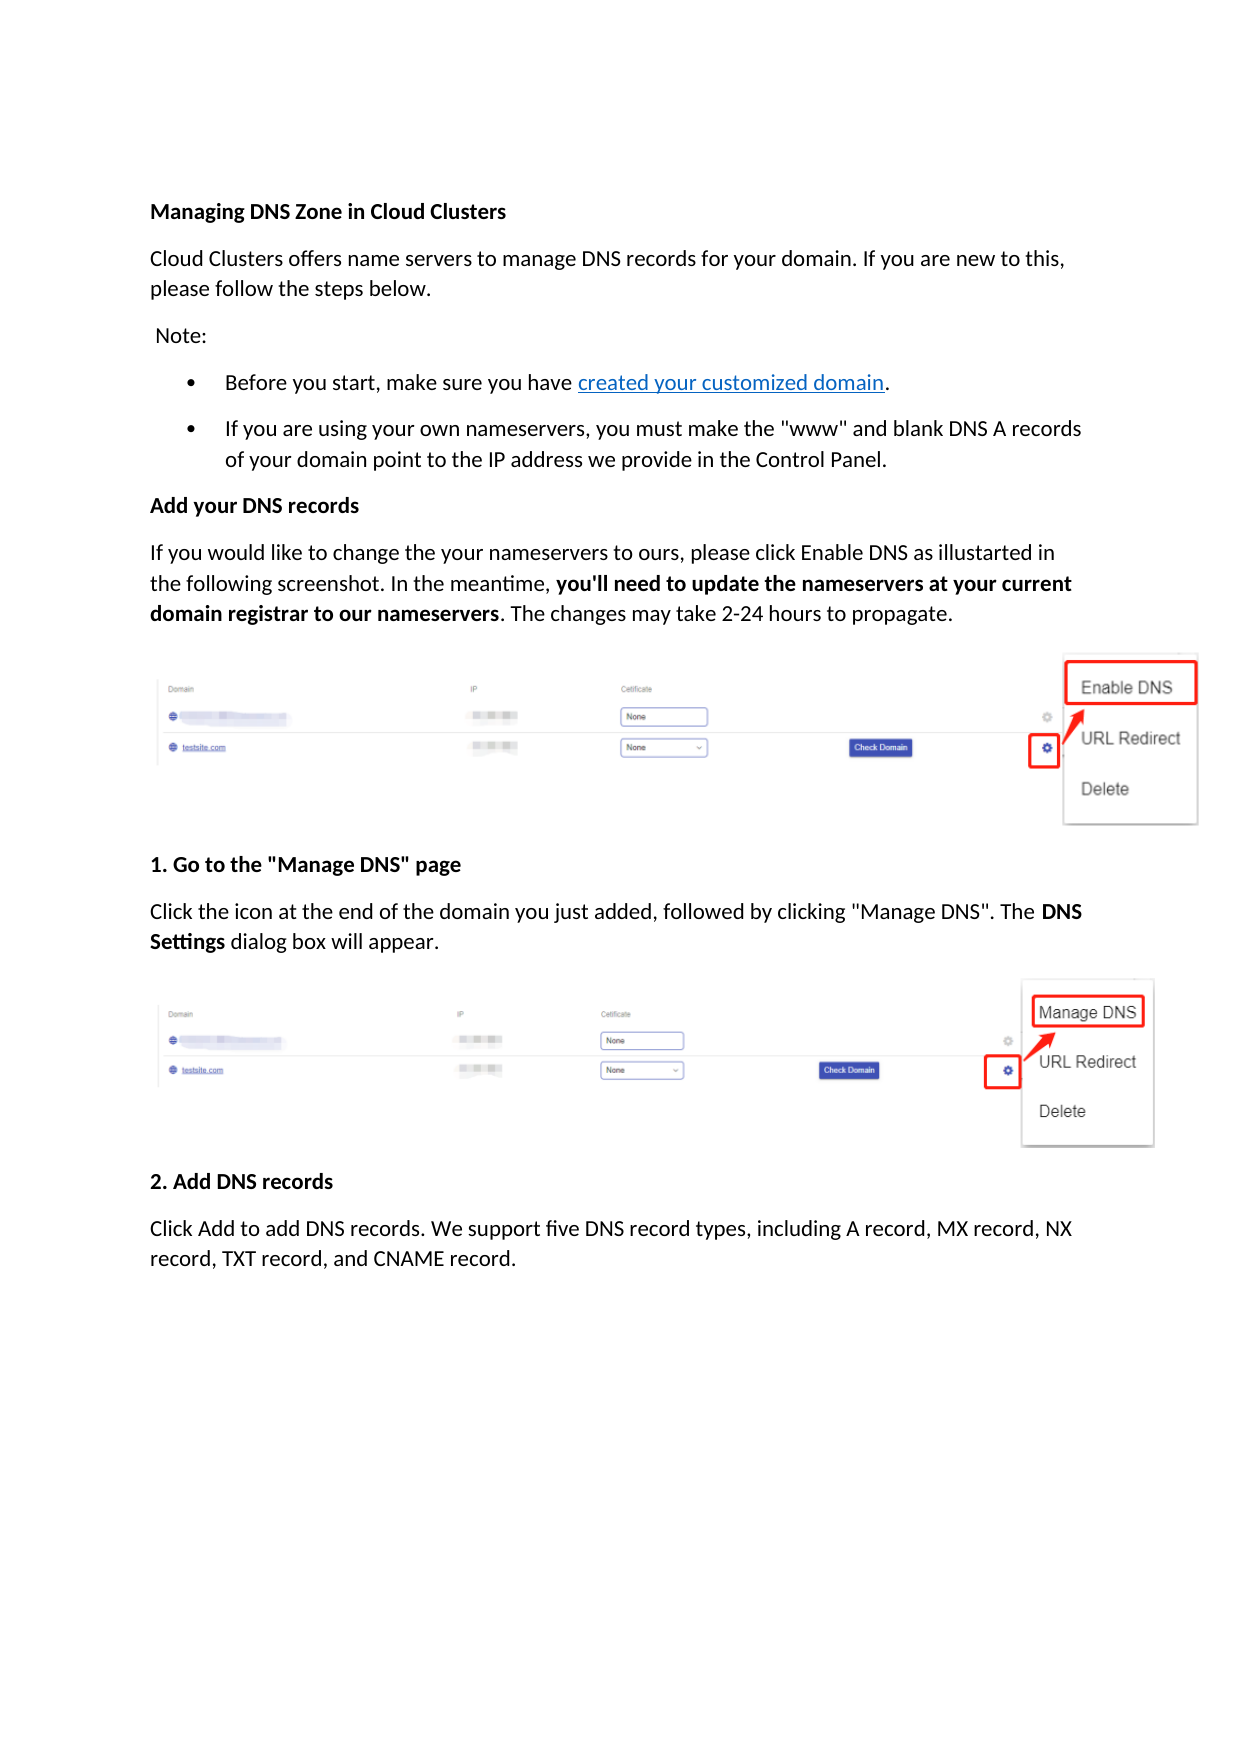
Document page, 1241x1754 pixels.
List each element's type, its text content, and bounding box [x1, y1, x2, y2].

text Cloud Clusters offers name servers to manage DNS records for your domain. If you are new to this, please follow the steps below. [150, 244, 1090, 302]
text 2. Add DNS records [150, 1167, 1090, 1195]
text Add your DNS records [150, 492, 1090, 520]
list Before you start, make sure you have created your customized domain. [187, 368, 1090, 396]
list If you are using your own nameservers, you must make the "www" and blank DNS A records of your domain point to the IP address we provide in the Control Panel. [187, 414, 1090, 473]
text If you would like to change the your nameservers to ours, please click Enable DNS as illustarted in the following screenshot. In the meantime, you'll need to update the nameservers at your current domain registrar to our nameservers. The changes may take 2-24 hours to propagate. [150, 538, 1090, 627]
text Click Add to add DNS records. We support five DNS record types, including A record, MX record, NX record, TXT record, and CNAME record. [150, 1214, 1090, 1272]
text Click the icon at the end of the domain you just added, followed by clicking "Manage DNS". The DNS Settings dialog box will appear. [150, 897, 1090, 955]
text 1. Go to the "Manage DNS" page [150, 850, 1090, 878]
text Note: [150, 321, 1090, 349]
picture [150, 974, 1158, 1149]
text Managing DNS Zone in Cloud Clusters [150, 197, 1090, 225]
picture [150, 645, 1203, 832]
